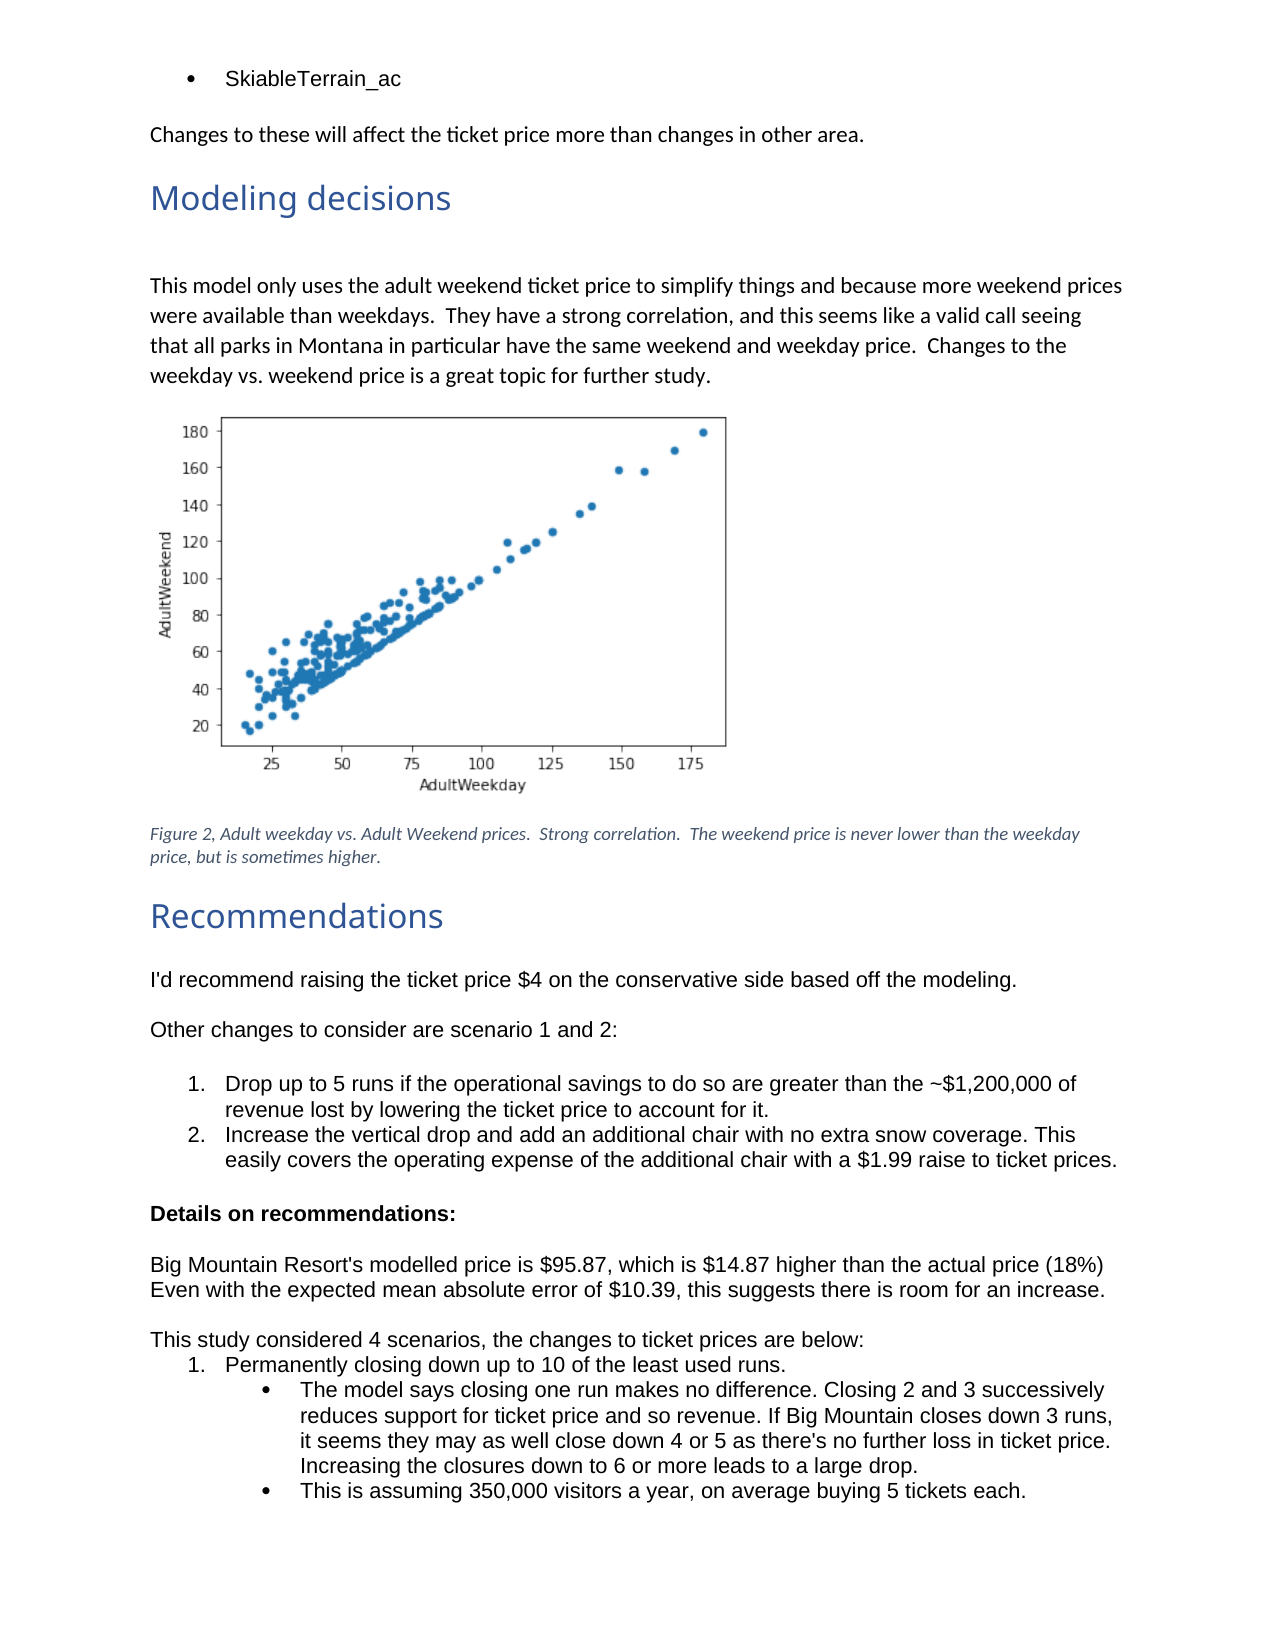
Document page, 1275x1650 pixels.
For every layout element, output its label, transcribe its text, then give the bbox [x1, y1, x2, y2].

text Other changes to consider are scenario 1 and 2: [150, 1017, 1125, 1042]
list Increase the vertical drop and add an additional chair with no extra snow coverage. This easily covers the operating expense of the additional chair with a $1.99 raise to ticket prices. [187, 1122, 1125, 1172]
picture [150, 408, 736, 803]
text This study considered 4 scenarios, the changes to ticket prices are below: [150, 1327, 1125, 1352]
text Changes to these will affect the ticket price more than changes in other area. [150, 120, 1125, 148]
subtitle Modeling decisions [150, 175, 1125, 221]
subtitle Recommendations [150, 893, 1125, 938]
text I'd recommend raising the ticket price $4 on the conservative side based off the modeling. [150, 967, 1125, 992]
list This is assuming 350,000 visitors a year, on average buying 5 tickets each. [262, 1478, 1125, 1503]
list SkiableTerrain_ac [187, 66, 1125, 91]
list Drop up to 5 runs if the operational savings to do so are greater than the ~$1,200,000 of revenue lost by lowering the ticket price to account for it. [187, 1071, 1125, 1122]
text This model only uses the adult weekend ticket price to simplify things and because more weekend prices were available than weekdays. They have a strong correlation, and this seems like a valid call seeing that all parks in Montana in particular have the same weekend and weekday price. Changes to the weekday vs. weekend price is a great topic for further study. [150, 271, 1125, 390]
text Details on recommendations: [150, 1201, 1125, 1226]
list The model says closing one run makes no difference. Closing 2 and 3 successively reduces support for ticket price and so revenue. If Big Mountain closes down 3 runs, it seems they may as well close down 4 or 5 as there's no further loss in ticket price. Increasing the closures down to 6 or more leads to a large drop. [262, 1377, 1125, 1478]
list Permanently closing down up to 10 of the least used runs. [187, 1352, 1125, 1377]
text Big Mountain Resort's modelled price is $95.87, which is $14.87 higher than the actual price (18%) Even with the expected mean absolute error of $10.39, this suggests there is room for an increase. [150, 1251, 1125, 1302]
